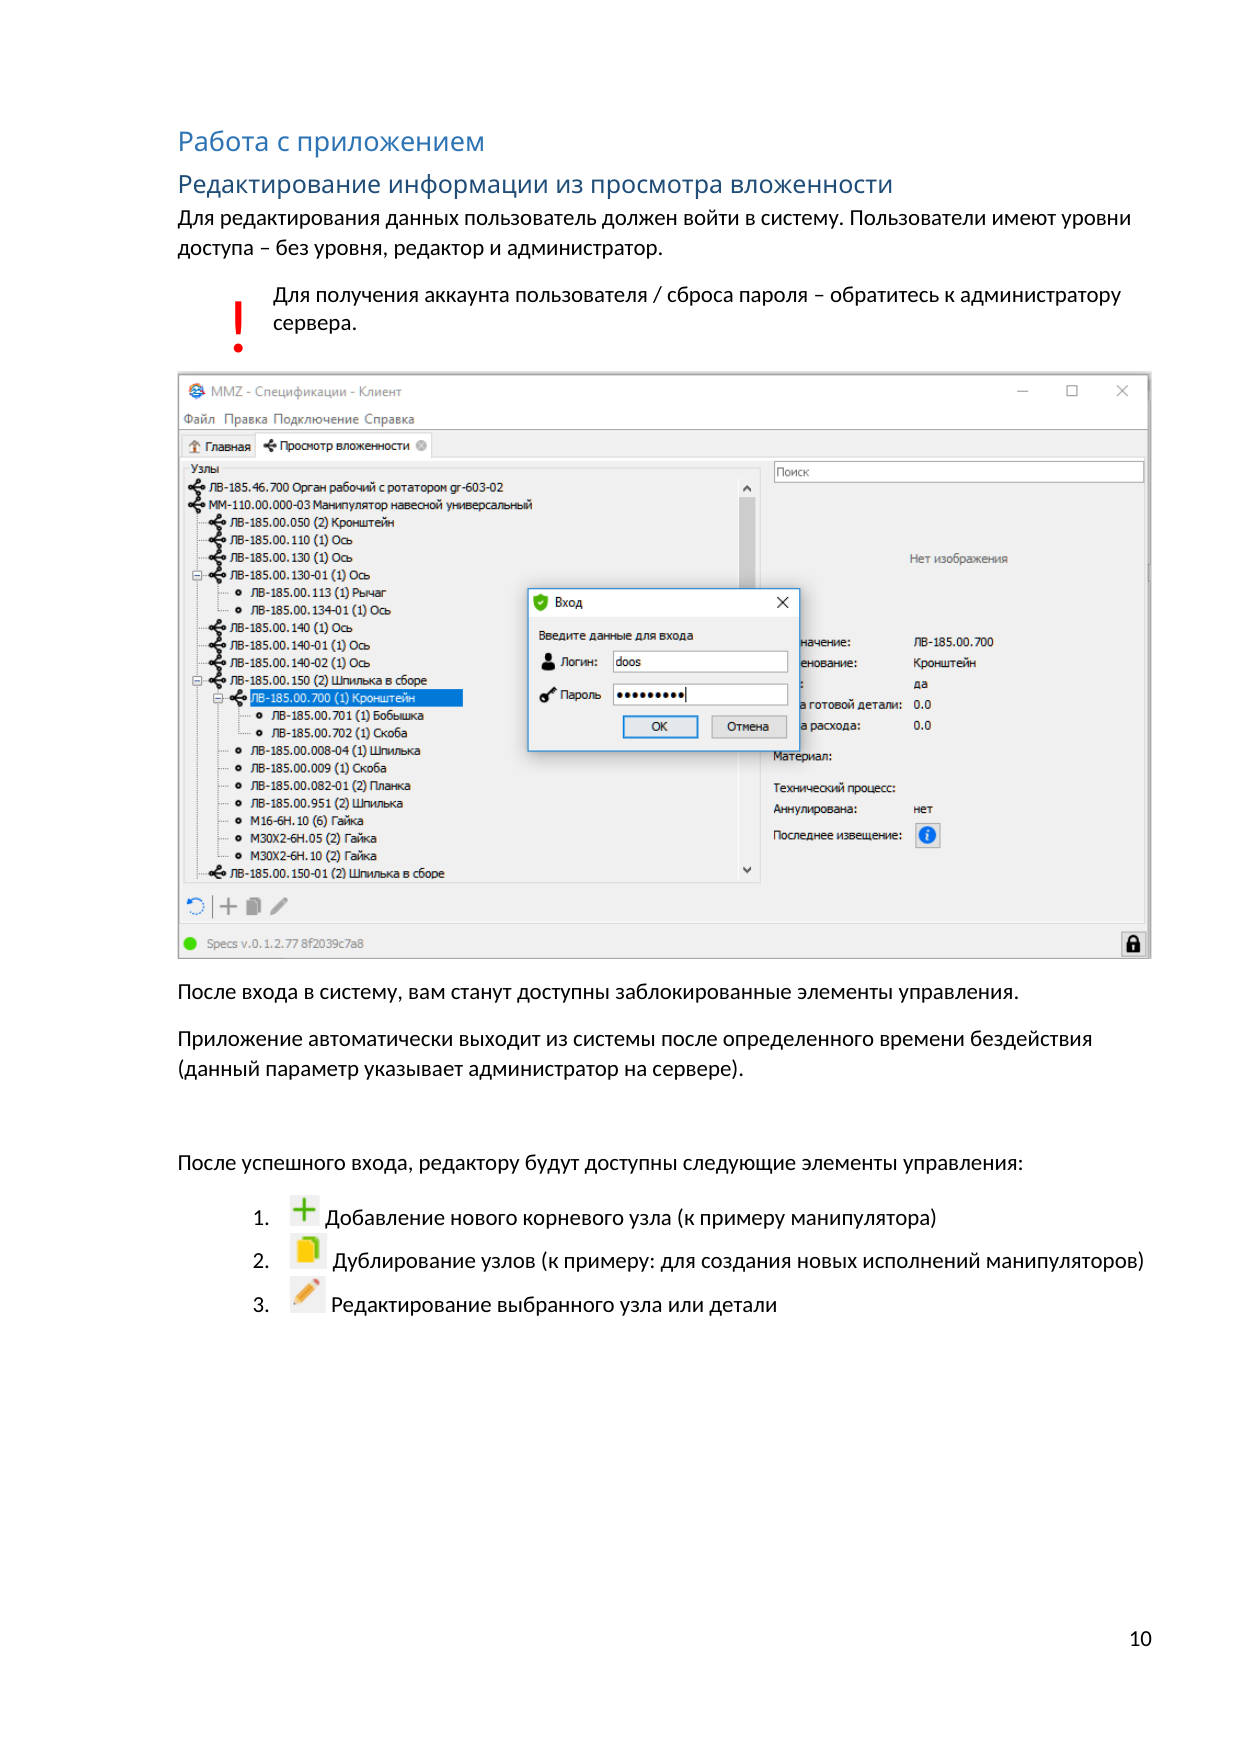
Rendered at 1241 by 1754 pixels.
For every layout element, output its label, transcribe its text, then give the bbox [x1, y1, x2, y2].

text Приложение автоматически выходит из системы после определенного времени бездействия (данный параметр указывает администратор на сервере). [177, 1024, 1152, 1082]
picture [177, 371, 1152, 959]
text Для редактирования данных пользователь должен войти в систему. Пользователи имеют уровни доступа – без уровня, редактор и администратор. [177, 203, 1152, 261]
list Добавление нового корневого узла (к примеру манипулятора) [252, 1195, 1152, 1231]
table_header Для получения аккаунта пользователя / сброса пароля – обратитесь к администратору сервера. [262, 280, 1152, 371]
picture [289, 1276, 326, 1313]
subtitle Работа с приложением [177, 122, 1152, 159]
text После входа в систему, вам станут доступны заблокированные элементы управления. [177, 977, 1152, 1005]
list Дублирование узлов (к примеру: для создания новых исполнений манипуляторов) [252, 1233, 1152, 1275]
table_header ! [215, 280, 262, 371]
picture [289, 1233, 328, 1269]
subtitle Редактирование информации из просмотра вложенности [177, 166, 1152, 200]
text После успешного входа, редактору будут доступны следующие элементы управления: [177, 1148, 1152, 1176]
picture [289, 1195, 320, 1226]
list Редактирование выбранного узла или детали [252, 1277, 1152, 1318]
